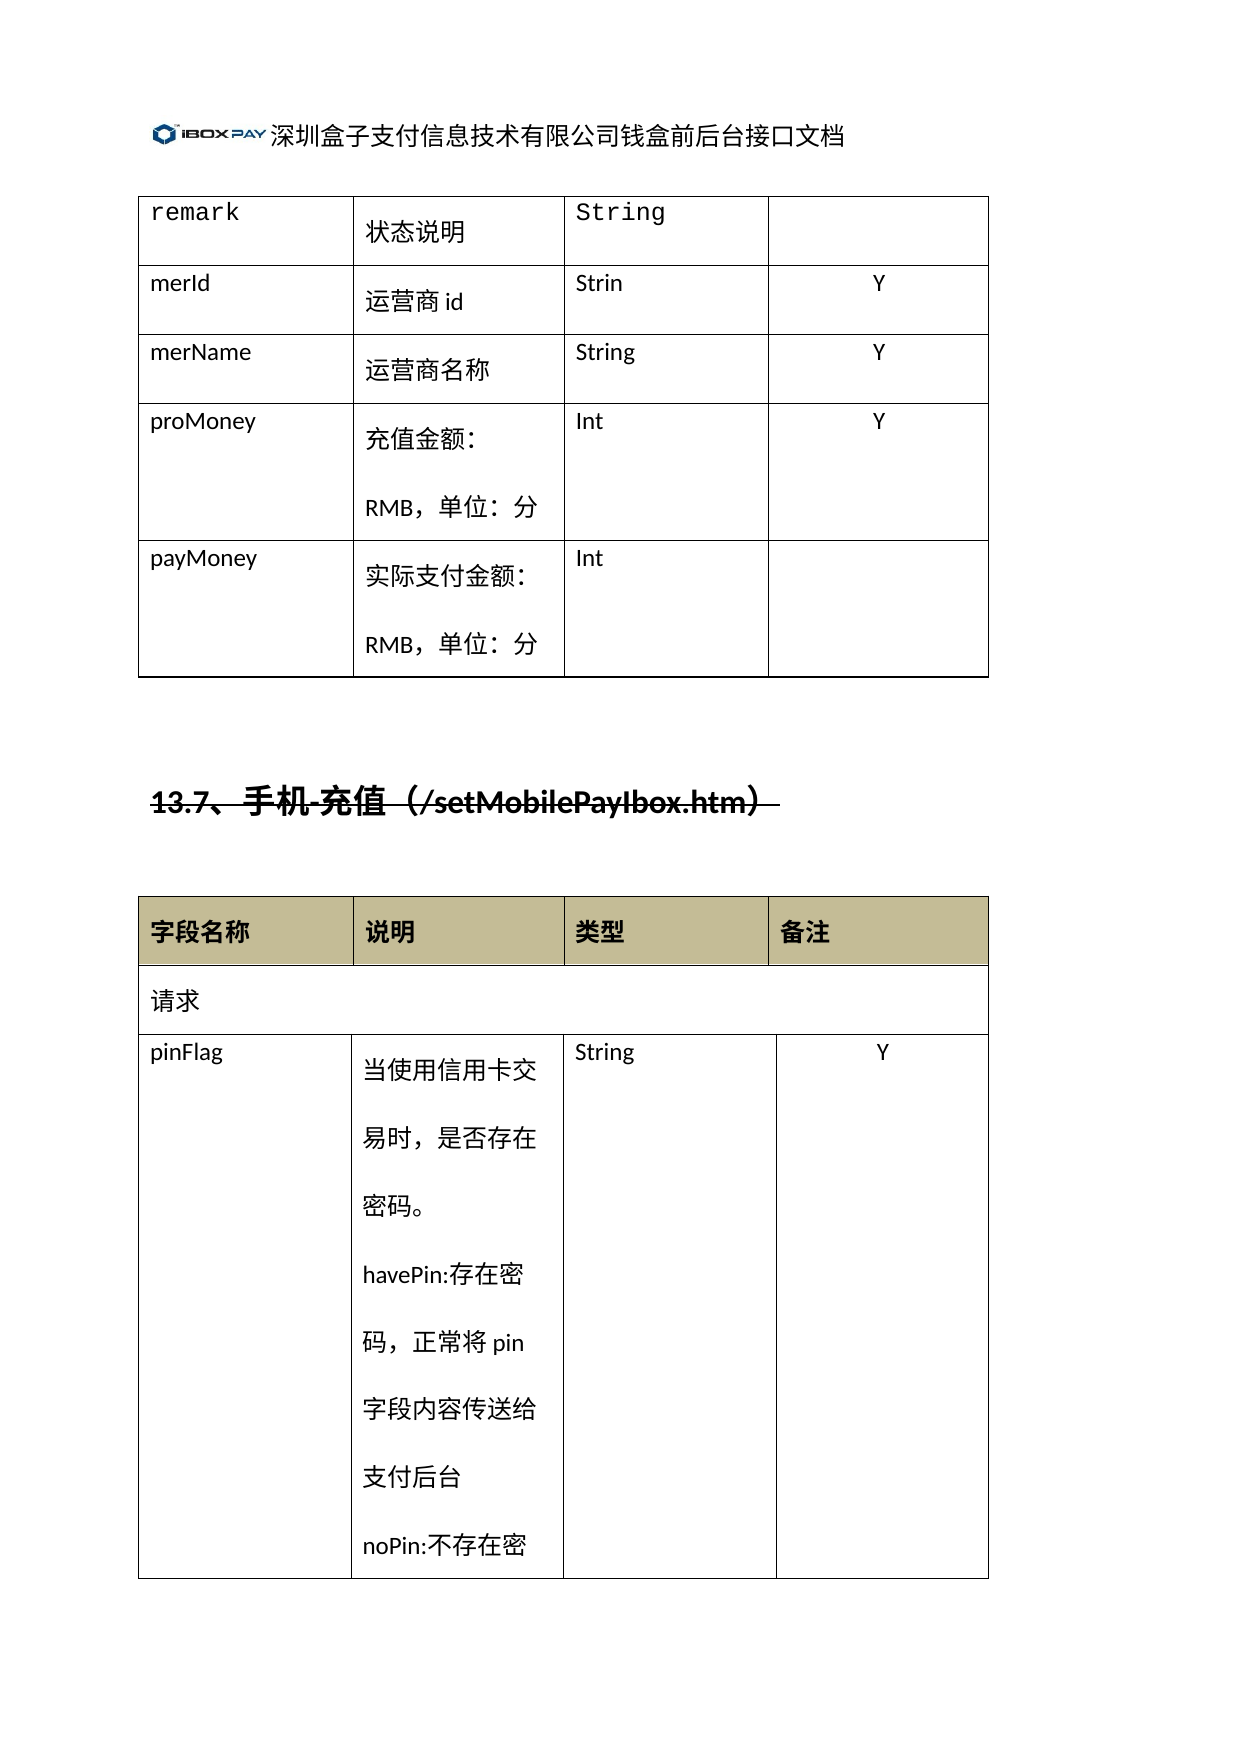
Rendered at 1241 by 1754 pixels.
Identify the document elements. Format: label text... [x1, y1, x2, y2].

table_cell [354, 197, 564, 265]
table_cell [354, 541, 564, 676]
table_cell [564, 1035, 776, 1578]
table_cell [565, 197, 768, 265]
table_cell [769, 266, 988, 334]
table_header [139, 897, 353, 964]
subtitle 13.7、手机-充值（/setMobilePayIbox.htm） [150, 766, 1128, 833]
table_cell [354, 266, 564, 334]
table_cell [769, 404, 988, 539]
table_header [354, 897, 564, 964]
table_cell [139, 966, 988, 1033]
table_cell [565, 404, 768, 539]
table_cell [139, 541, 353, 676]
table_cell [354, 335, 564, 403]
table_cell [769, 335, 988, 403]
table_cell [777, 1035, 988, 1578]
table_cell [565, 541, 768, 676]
picture [149, 115, 271, 146]
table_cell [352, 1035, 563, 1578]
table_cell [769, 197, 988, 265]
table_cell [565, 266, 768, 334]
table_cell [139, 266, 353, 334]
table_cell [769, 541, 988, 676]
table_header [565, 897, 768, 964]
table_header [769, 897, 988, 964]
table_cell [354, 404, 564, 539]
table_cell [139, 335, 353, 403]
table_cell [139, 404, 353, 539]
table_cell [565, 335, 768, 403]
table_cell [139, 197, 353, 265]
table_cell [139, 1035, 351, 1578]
